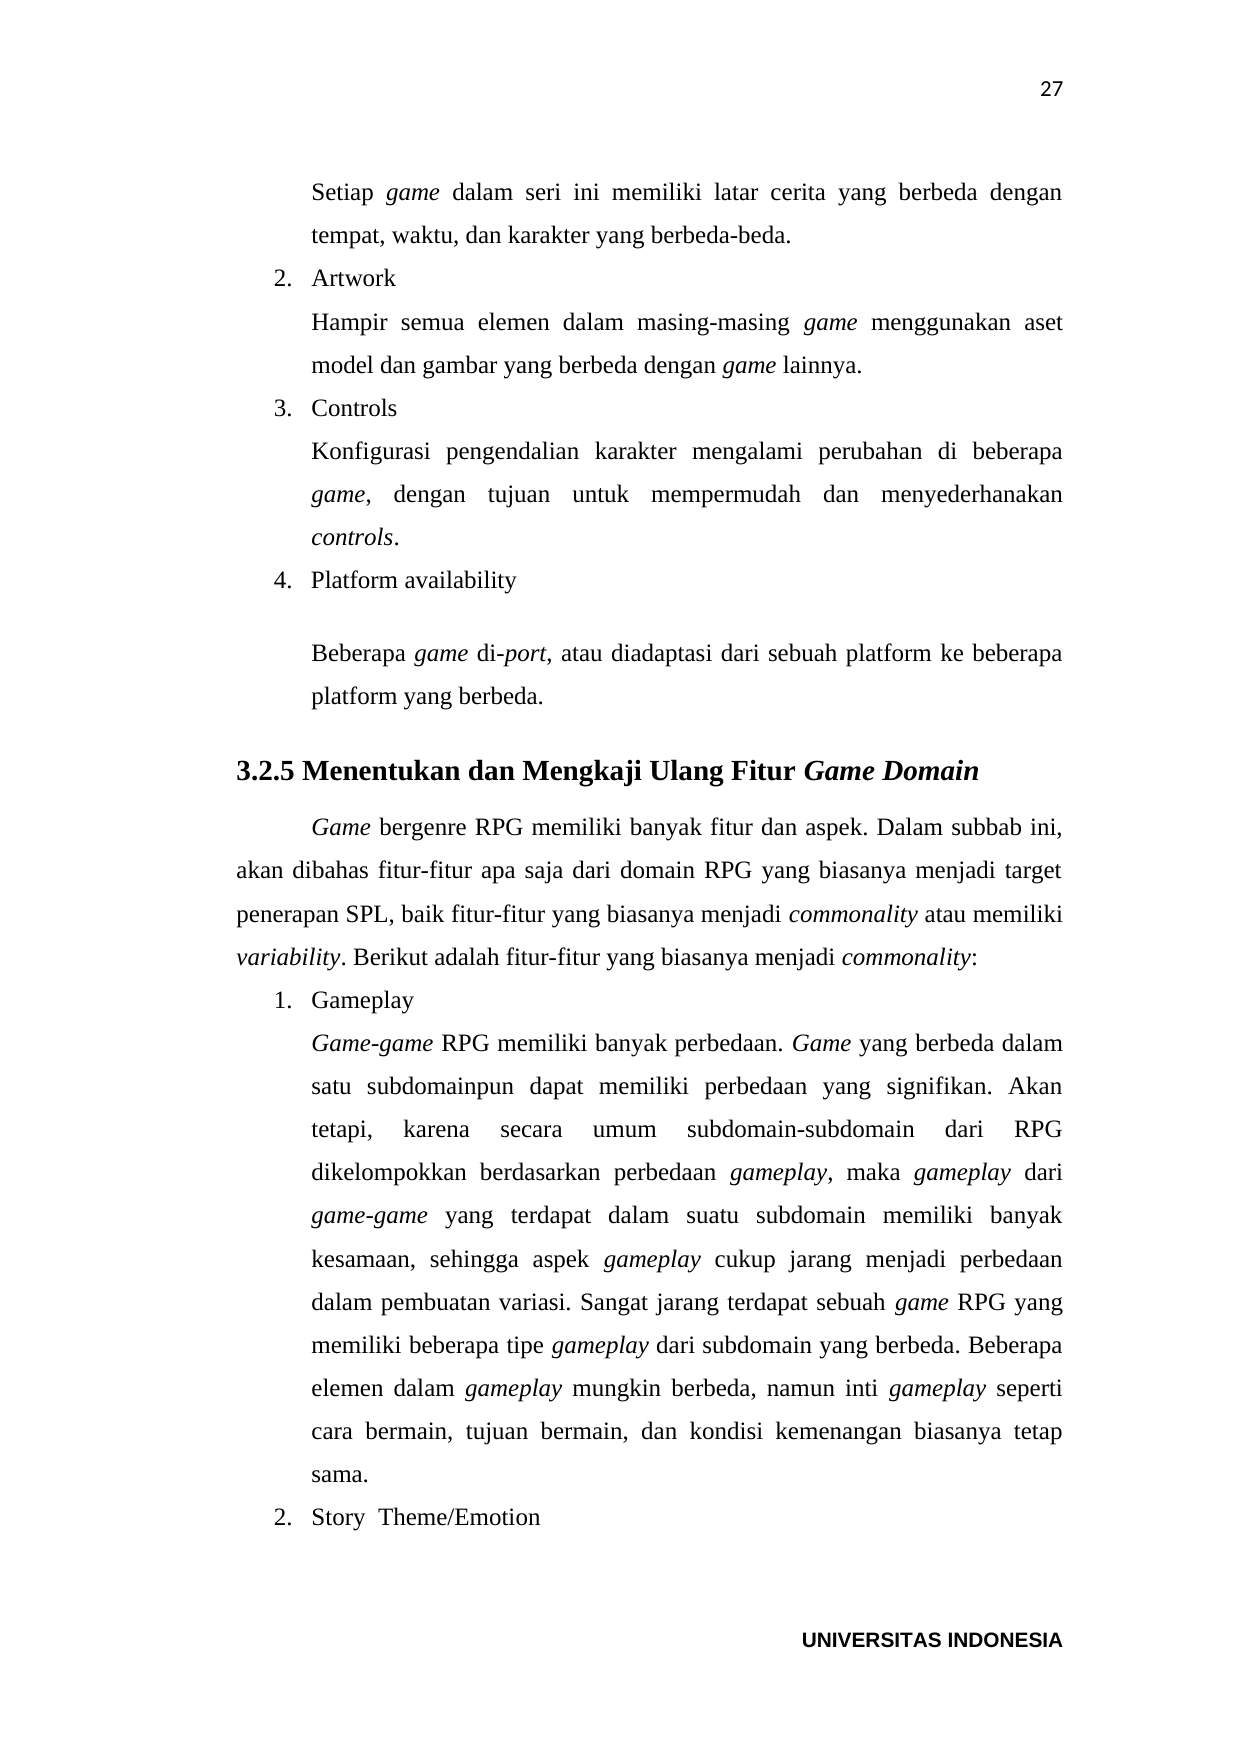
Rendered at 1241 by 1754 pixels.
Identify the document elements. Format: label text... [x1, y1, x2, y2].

list Story Theme/Emotion [274, 1502, 1063, 1531]
text Game-game RPG memiliki banyak perbedaan. Game yang berbeda dalam satu subdomainpun dapat memiliki perbedaan yang signifikan. Akan tetapi, karena secara umum subdomain-subdomain dari RPG dikelompokkan berdasarkan perbedaan gameplay, maka gameplay dari game-game yang terdapat dalam suatu subdomain memiliki banyak kesamaan, sehingga aspek gameplay cukup jarang menjadi perbedaan dalam pembuatan variasi. Sangat jarang terdapat sebuah game RPG yang memiliki beberapa tipe gameplay dari subdomain yang berbeda. Beberapa elemen dalam gameplay mungkin berbeda, namun inti gameplay seperti cara bermain, tujuan bermain, dan kondisi kemenangan biasanya tetap sama. [311, 1028, 1063, 1488]
text 3.2.5 Menentukan dan Mengkaji Ulang Fitur Game Domain [236, 753, 1063, 787]
list Artwork [274, 263, 1063, 292]
text Beberapa game di-port, atau diadaptasi dari sebuah platform ke beberapa platform yang berbeda. [311, 638, 1063, 709]
list Gameplay [274, 985, 1063, 1014]
text Konfigurasi pengendalian karakter mengalami perubahan di beberapa game, dengan tujuan untuk mempermudah dan menyederhanakan controls. [311, 436, 1063, 551]
list Controls [274, 393, 1063, 422]
list Platform availability [273, 565, 1063, 594]
text Game bergenre RPG memiliki banyak fitur dan aspek. Dalam subbab ini, akan dibahas fitur-fitur apa saja dari domain RPG yang biasanya menjadi target penerapan SPL, baik fitur-fitur yang biasanya menjadi commonality atau memiliki variability. Berikut adalah fitur-fitur yang biasanya menjadi commonality: [236, 812, 1063, 971]
text Hampir semua elemen dalam masing-masing game menggunakan aset model dan gambar yang berbeda dengan game lainnya. [311, 307, 1063, 378]
text Setiap game dalam seri ini memiliki latar cerita yang berbeda dengan tempat, waktu, dan karakter yang berbeda-beda. [311, 177, 1063, 249]
